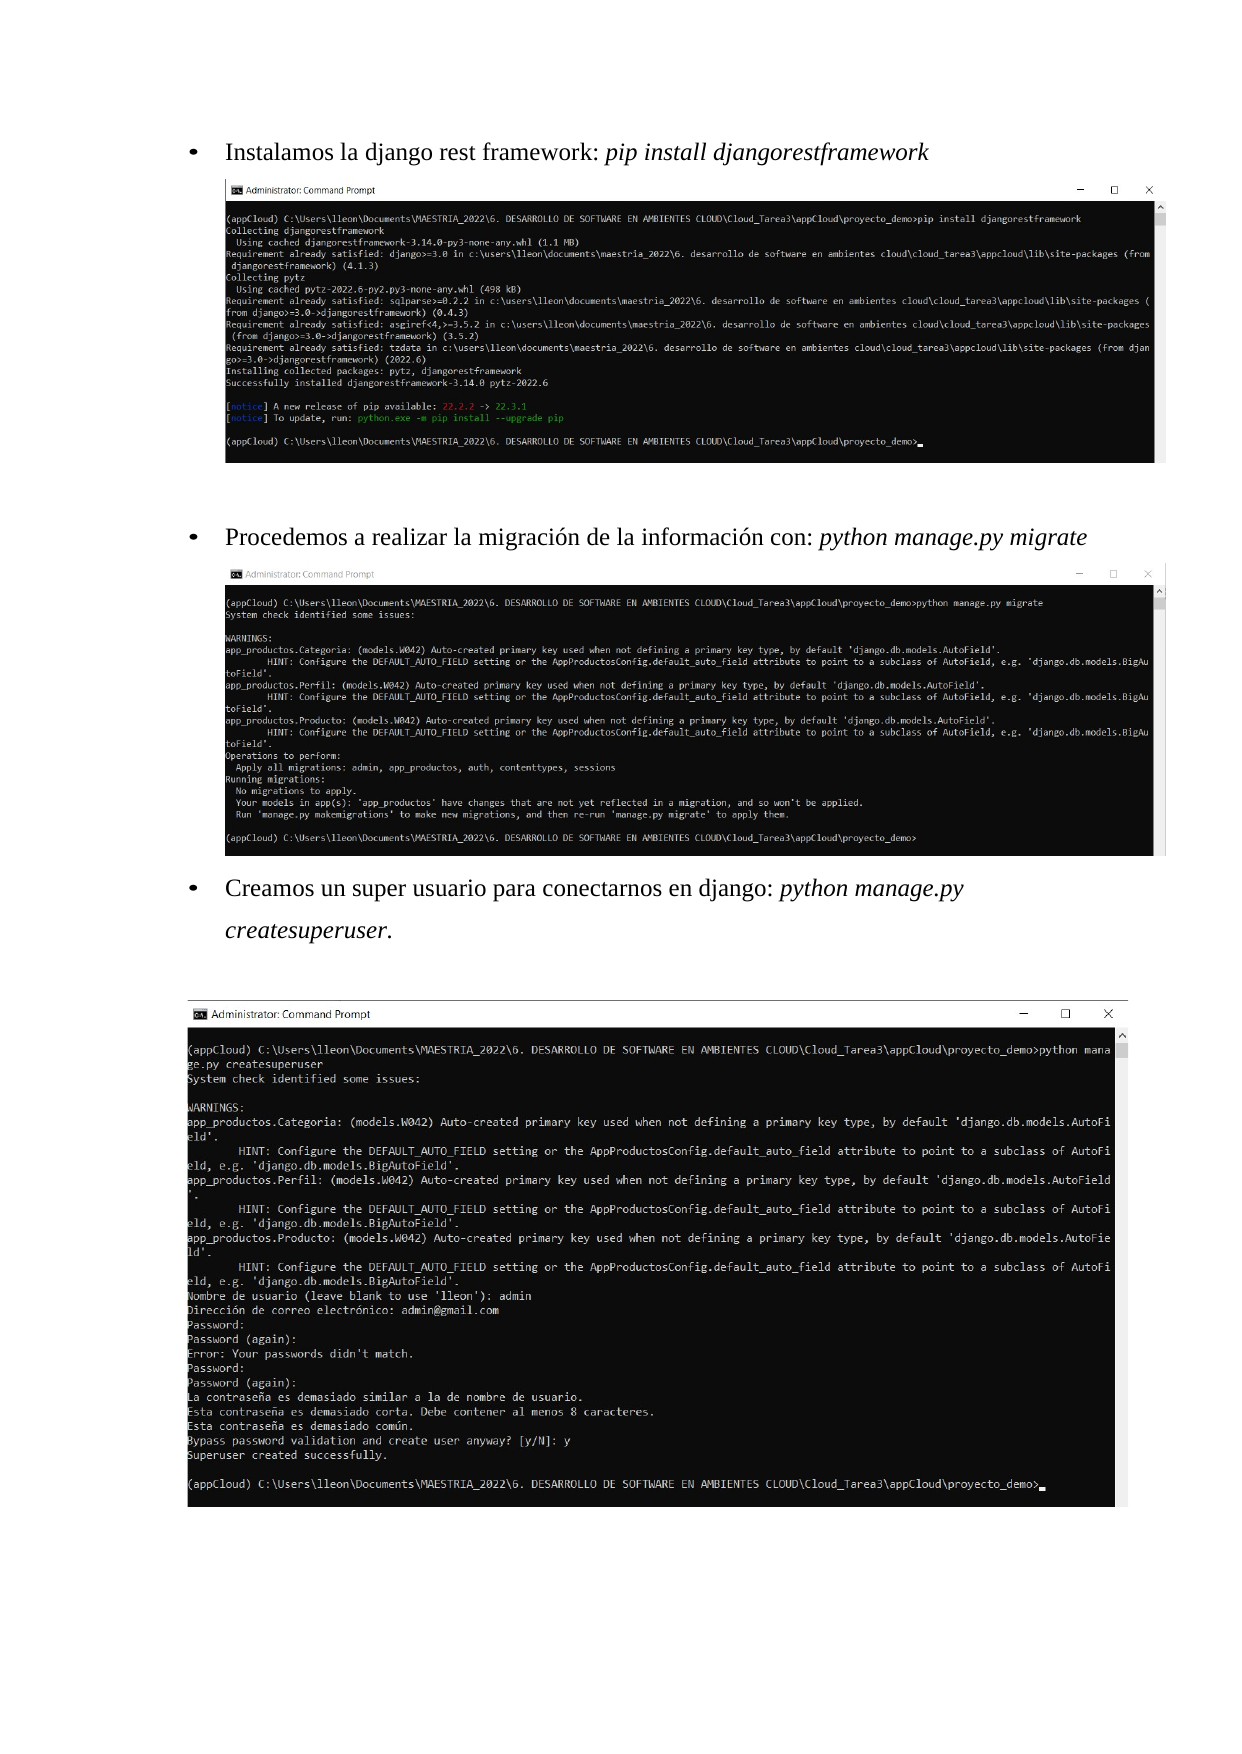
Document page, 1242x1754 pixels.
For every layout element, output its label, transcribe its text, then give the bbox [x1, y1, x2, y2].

text • Procedemos a realizar la migración de la información con: python manage.py migrate [188, 522, 1177, 551]
picture [187, 1000, 1129, 1507]
picture [225, 563, 1166, 856]
text • Creamos un super usuario para conectarnos en django: python manage.py createsuperuser. [187, 873, 967, 944]
picture [225, 179, 1166, 463]
text • Instalamos la django rest framework: pip install djangorestframework [188, 137, 1177, 166]
